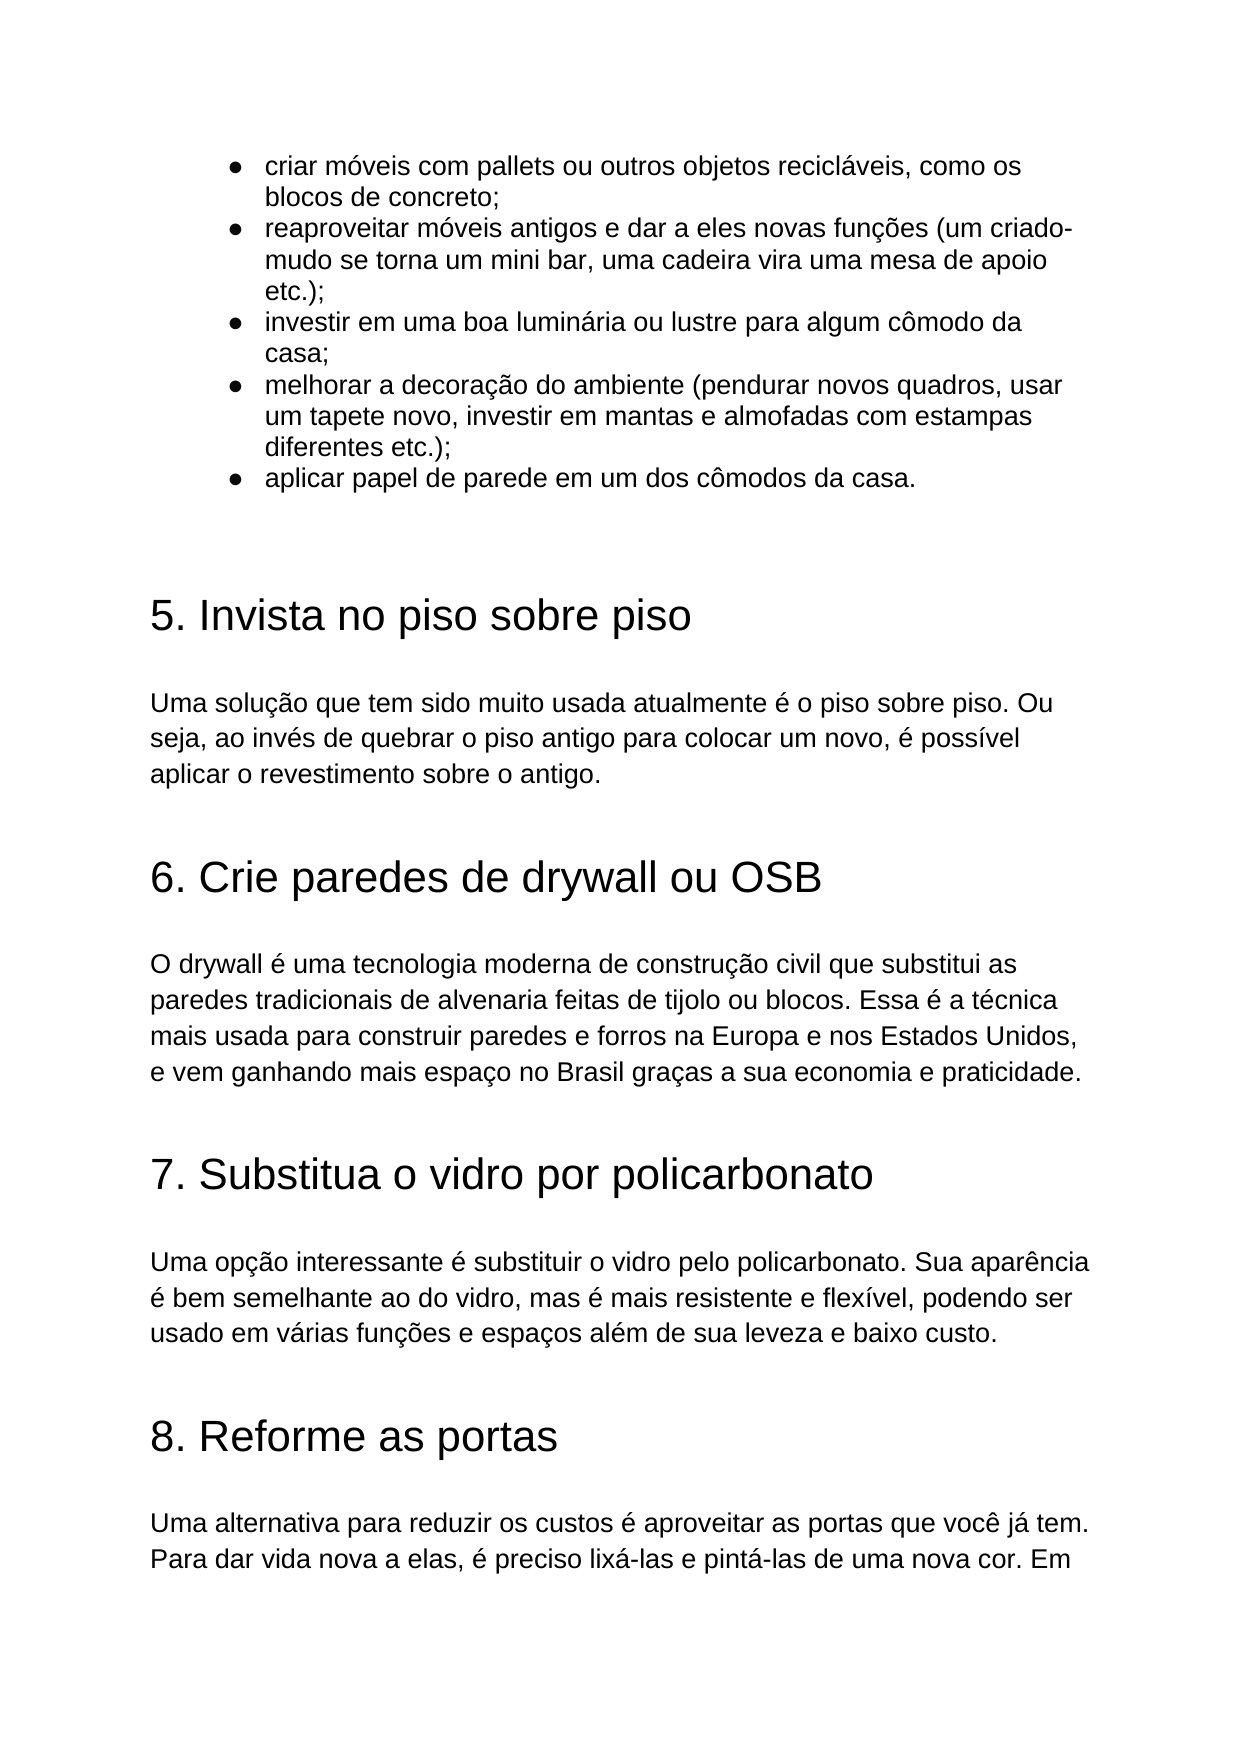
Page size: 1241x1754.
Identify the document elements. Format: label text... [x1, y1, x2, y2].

list aplicar papel de parede em um dos cômodos da casa. [227, 462, 1090, 494]
text Uma solução que tem sido muito usada atualmente é o piso sobre piso. Ou seja, ao invés de quebrar o piso antigo para colocar um novo, é possível aplicar o revestimento sobre o antigo. [150, 687, 1090, 790]
subtitle 7. Substitua o vidro por policarbonato [150, 1128, 1090, 1199]
list investir em uma boa luminária ou lustre para algum cômodo da casa; [227, 306, 1090, 369]
text O drywall é uma tecnologia moderna de construção civil que substitui as paredes tradicionais de alvenaria feitas de tijolo ou blocos. Essa é a técnica mais usada para construir paredes e forros na Europa e nos Estados Unidos, e vem ganhando mais espaço no Brasil graças a sua economia e praticidade. [150, 948, 1090, 1087]
list melhorar a decoração do ambiente (pendurar novos quadros, usar um tapete novo, investir em mantas e almofadas com estampas diferentes etc.); [227, 369, 1090, 462]
subtitle 8. Reforme as portas [150, 1389, 1090, 1461]
text Uma opção interessante é substituir o vidro pelo policarbonato. Sua aparência é bem semelhante ao do vidro, mas é mais resistente e flexível, podendo ser usado em várias funções e espaços além de sua leveza e baixo custo. [150, 1246, 1090, 1349]
list reaproveitar móveis antigos e dar a eles novas funções (um criado-mudo se torna um mini bar, uma cadeira vira uma mesa de apoio etc.); [227, 212, 1090, 306]
list criar móveis com pallets ou outros objetos recicláveis, como os blocos de concreto; [227, 150, 1090, 212]
subtitle 5. Invista no piso sobre piso [150, 569, 1090, 640]
subtitle 6. Crie paredes de drywall ou OSB [150, 830, 1090, 901]
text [150, 1507, 1090, 1574]
